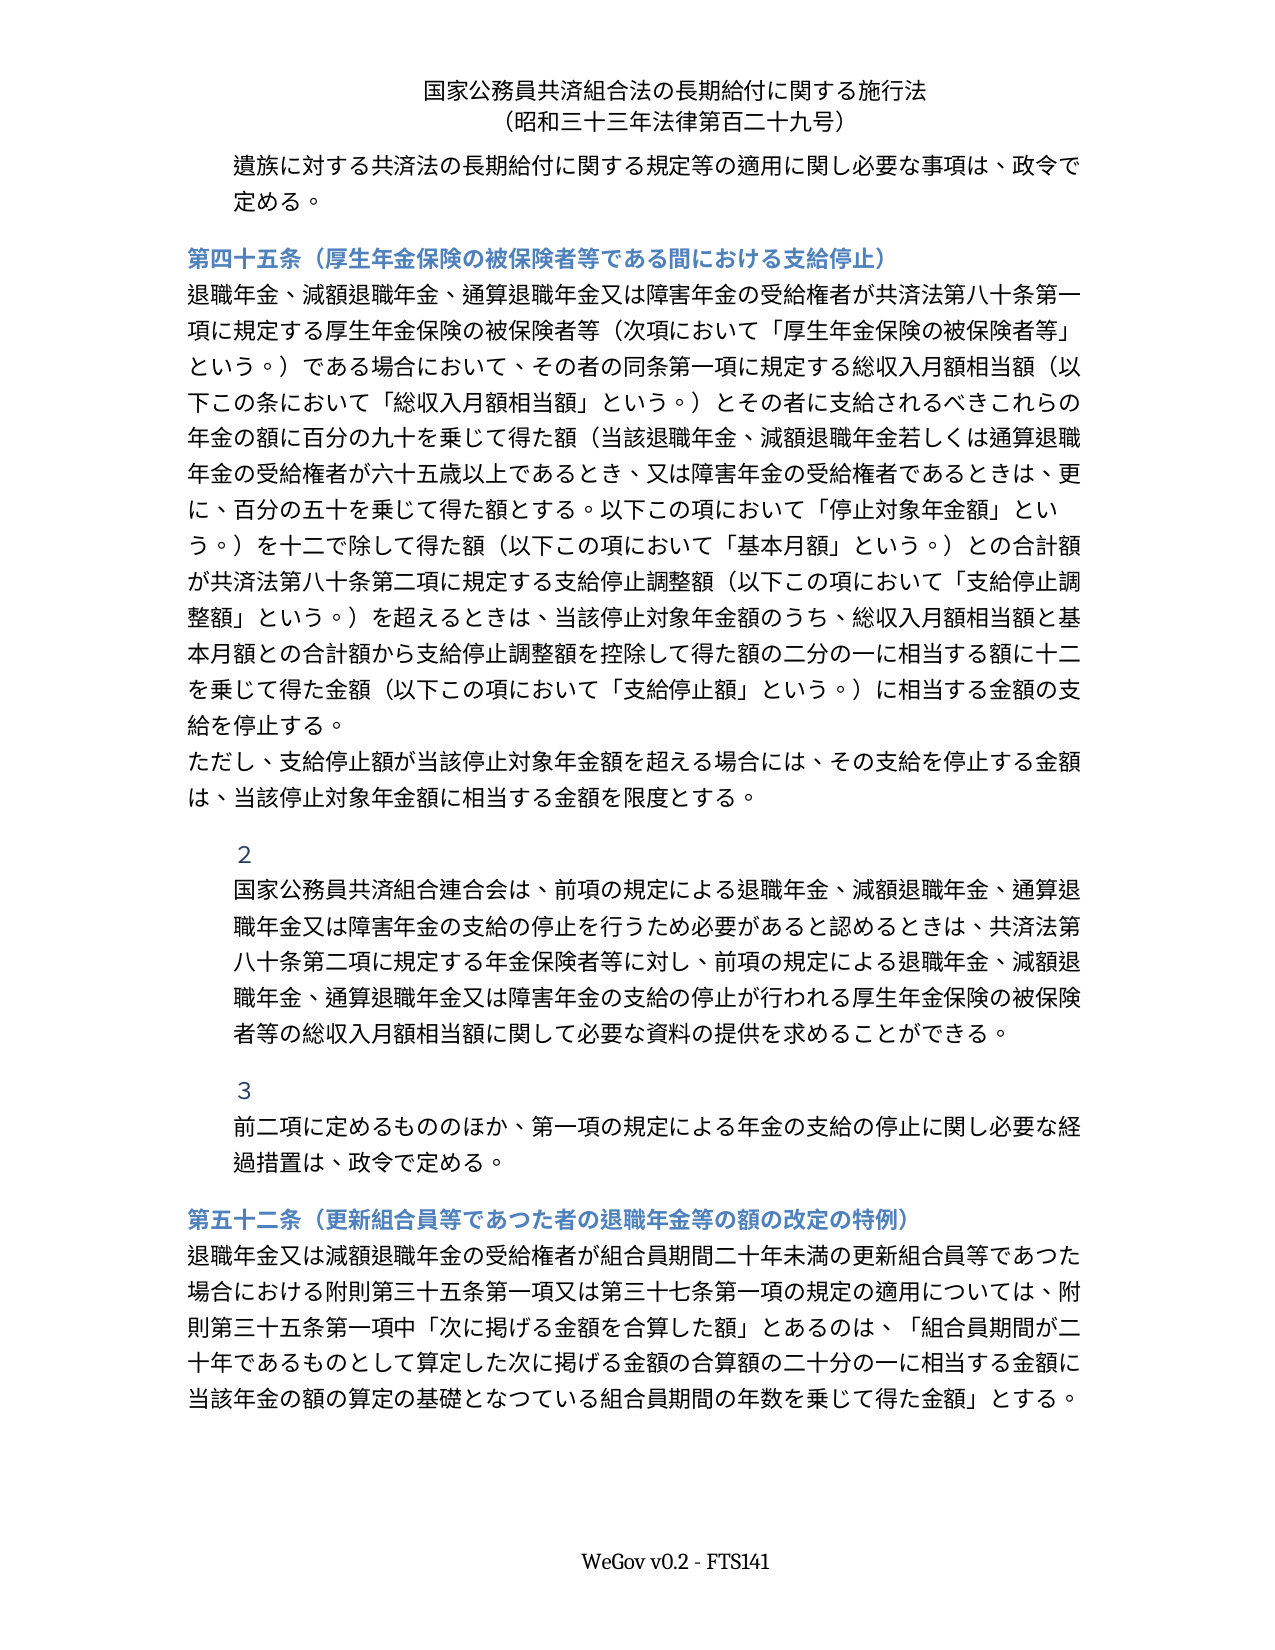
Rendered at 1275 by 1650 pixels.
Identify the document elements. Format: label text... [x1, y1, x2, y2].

text 国家公務員共済組合連合会は、前項の規定による退職年金、減額退職年金、通算退職年金又は障害年金の支給の停止を行うため必要があると認めるときは、共済法第八十条第二項に規定する年金保険者等に対し、前項の規定による退職年金、減額退職年金、通算退職年金又は障害年金の支給の停止が行われる厚生年金保険の被保険者等の総収入月額相当額に関して必要な資料の提供を求めることができる。 [233, 874, 1087, 1049]
text 退職年金又は減額退職年金の受給権者が組合員期間二十年未満の更新組合員等であつた場合における附則第三十五条第一項又は第三十七条第一項の規定の適用については、附則第三十五条第一項中「次に掲げる金額を合算した額」とあるのは、「組合員期間が二十年であるものとして算定した次に掲げる金額の合算額の二十分の一に相当する金額に当該年金の額の算定の基礎となつている組合員期間の年数を乗じて得た金額」とする。 [187, 1239, 1087, 1414]
text 退職年金、減額退職年金、通算退職年金又は障害年金の受給権者が共済法第八十条第一項に規定する厚生年金保険の被保険者等（次項において「厚生年金保険の被保険者等」という。）である場合において、その者の同条第一項に規定する総収入月額相当額（以下この条において「総収入月額相当額」という。）とその者に支給されるべきこれらの年金の額に百分の九十を乗じて得た額（当該退職年金、減額退職年金若しくは通算退職年金の受給権者が六十五歳以上であるとき、又は障害年金の受給権者であるときは、更に、百分の五十を乗じて得た額とする。以下この項において「停止対象年金額」という。）を十二で除して得た額（以下この項において「基本月額」という。）との合計額が共済法第八十条第二項に規定する支給停止調整額（以下この項において「支給停止調整額」という。）を超えるときは、当該停止対象年金額のうち、総収入月額相当額と基本月額との合計額から支給停止調整額を控除して得た額の二分の一に相当する額に十二を乗じて得た金額（以下この項において「支給停止額」という。）に相当する金額の支給を停止する。 ただし、支給停止額が当該停止対象年金額を超える場合には、その支給を停止する金額は、当該停止対象年金額に相当する金額を限度とする。 [187, 279, 1087, 813]
text 前二項に定めるもののほか、第一項の規定による年金の支給の停止に関し必要な経過措置は、政令で定める。 [233, 1111, 1087, 1178]
text 前各項に定めるもののほか、第一項若しくは第二項の規定の適用を受ける旧船員組合員であつた期間若しくは新船員組合員であつた期間を有する者又はこれらの者の遺族に対する共済法の長期給付に関する規定等の適用に関し必要な事項は、政令で定める。 [233, 150, 1087, 217]
subtitle 第四十五条（厚生年金保険の被保険者等である間における支給停止） [187, 243, 1087, 274]
subtitle 第五十二条（更新組合員等であつた者の退職年金等の額の改定の特例） [187, 1204, 1087, 1235]
subtitle ２ [233, 838, 1087, 870]
subtitle ３ [233, 1075, 1087, 1106]
